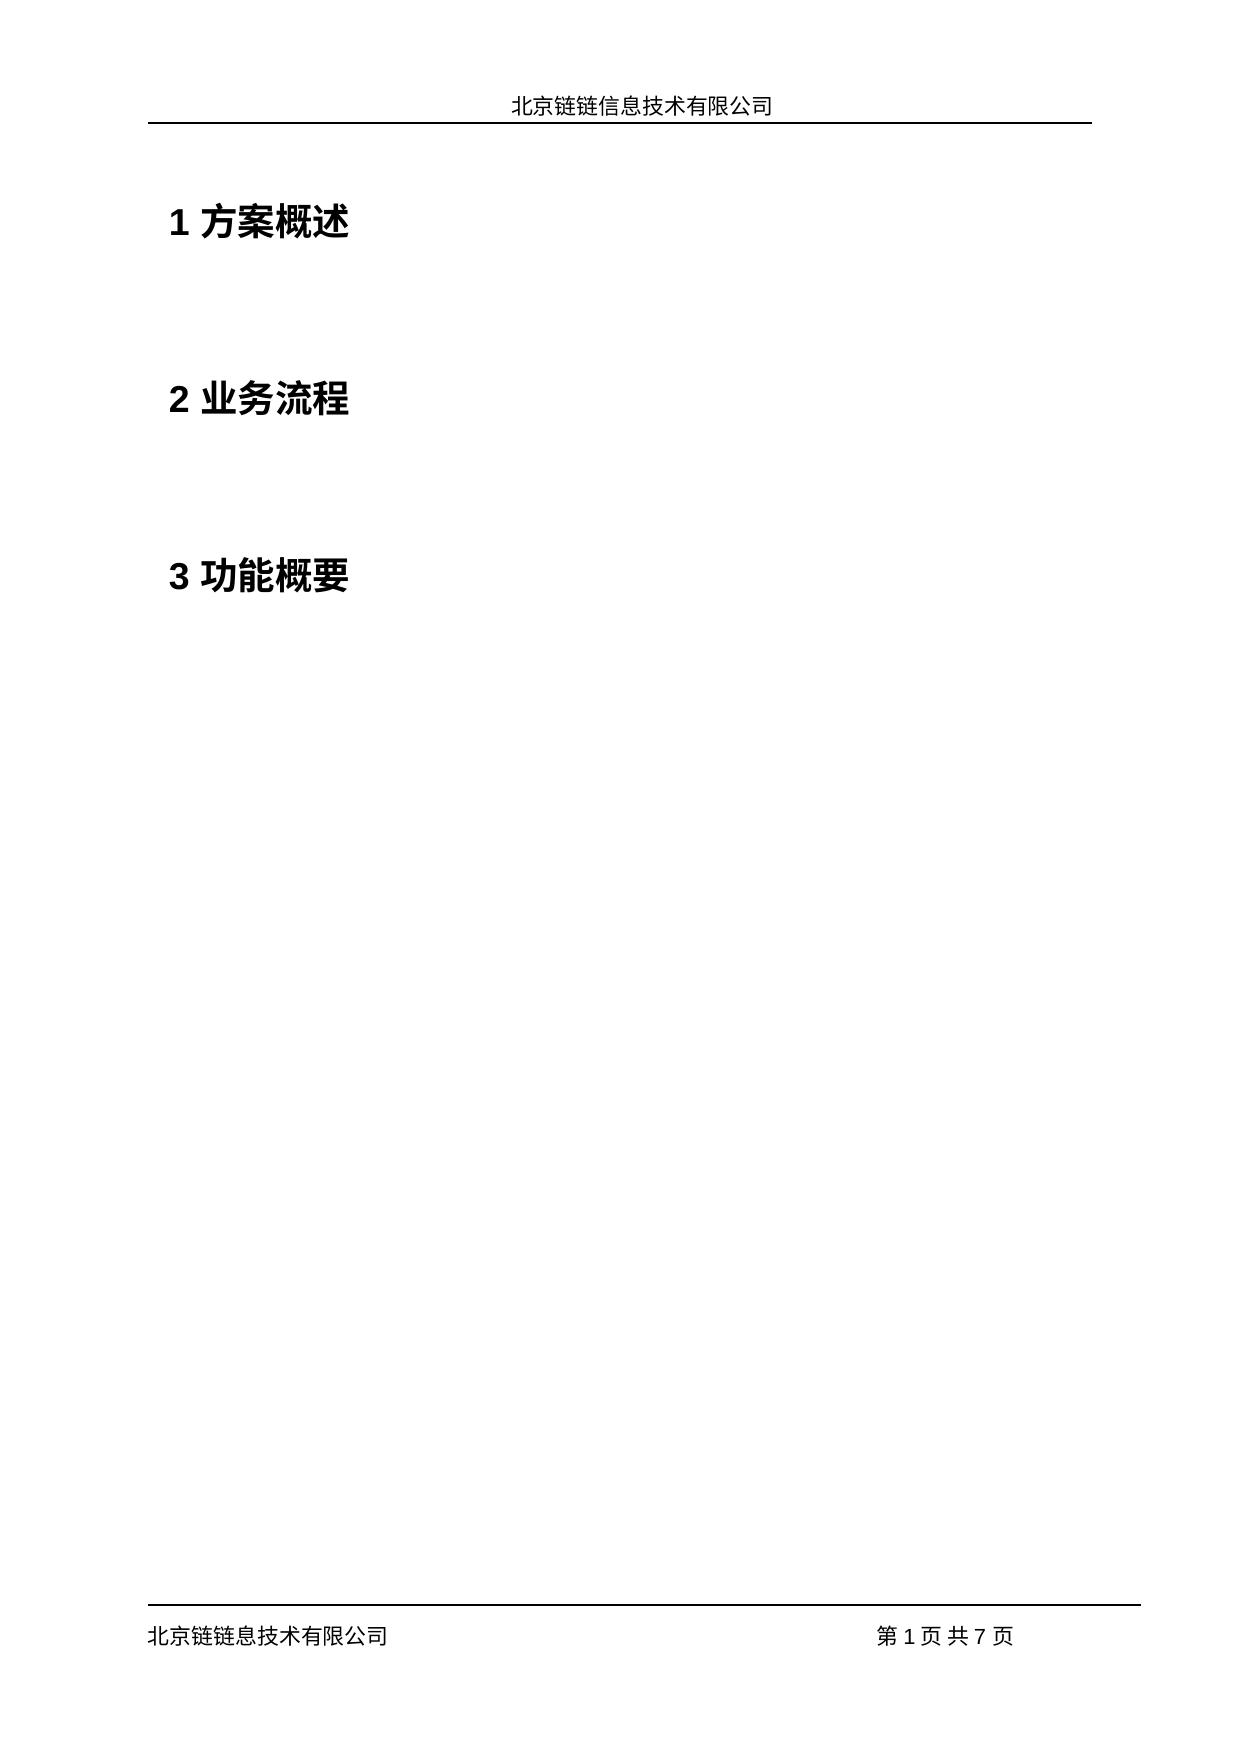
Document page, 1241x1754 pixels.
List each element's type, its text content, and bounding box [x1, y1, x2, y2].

subtitle 方案概述 [148, 187, 1092, 252]
subtitle 业务流程 [148, 364, 1092, 429]
subtitle 功能概要 [148, 541, 1092, 606]
